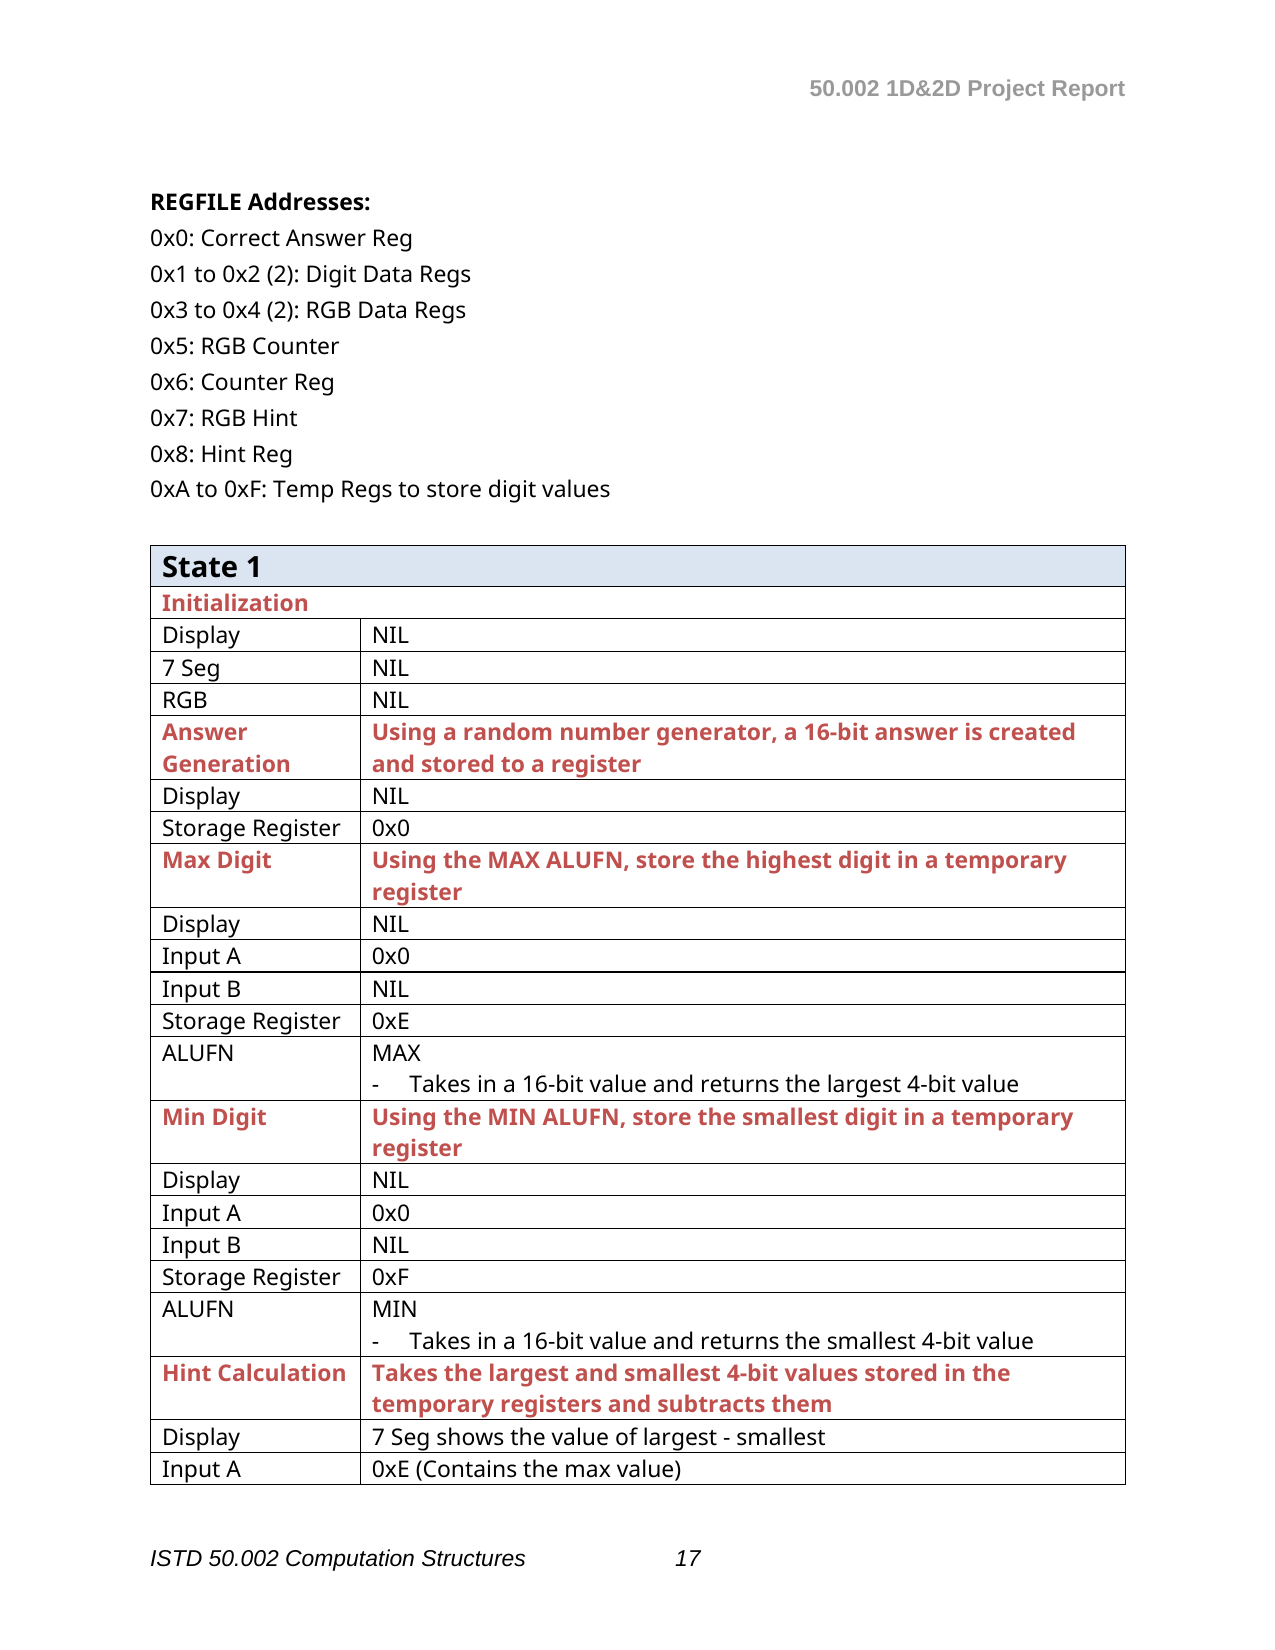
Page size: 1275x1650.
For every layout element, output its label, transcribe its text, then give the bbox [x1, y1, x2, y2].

table_header State 1 [151, 546, 1125, 586]
text 0x6: Counter Reg [150, 366, 1125, 397]
table_cell MAX Takes in a 16-bit value and returns the largest 4-bit value [361, 1037, 1125, 1099]
table_cell 0x0 [361, 940, 1125, 971]
table_cell Initialization [151, 587, 1125, 618]
table_cell Input B [151, 973, 360, 1004]
table_cell Max Digit [151, 844, 360, 907]
table_cell 0x0 [361, 812, 1125, 843]
table_cell 0xE (Contains the max value) [361, 1453, 1125, 1484]
text 0x3 to 0x4 (2): RGB Data Regs [150, 294, 1125, 325]
table_cell Storage Register [151, 1261, 360, 1292]
table_cell NIL [361, 908, 1125, 939]
table_cell NIL [361, 1229, 1125, 1260]
text 0x8: Hint Reg [150, 437, 1125, 469]
table_cell RGB [151, 684, 360, 715]
table_cell Hint Calculation [151, 1357, 360, 1419]
table_cell Answer Generation [151, 716, 360, 779]
table_cell MIN Takes in a 16-bit value and returns the smallest 4-bit value [361, 1293, 1125, 1356]
table_cell NIL [361, 1164, 1125, 1195]
text 0x7: RGB Hint [150, 402, 1125, 433]
table_cell Using a random number generator, a 16-bit answer is created and stored to a register [361, 716, 1125, 779]
text 0x5: RGB Counter [150, 330, 1125, 361]
table_cell Display [151, 908, 360, 939]
table_cell Display [151, 1420, 360, 1452]
table_cell 7 Seg [151, 652, 360, 683]
table_cell ALUFN [151, 1293, 360, 1356]
table_cell Display [151, 780, 360, 811]
text 0x1 to 0x2 (2): Digit Data Regs [150, 258, 1125, 289]
table_cell Display [151, 1164, 360, 1195]
table_cell Storage Register [151, 812, 360, 843]
text 0x0: Correct Answer Reg [150, 222, 1125, 253]
table_cell Input B [151, 1229, 360, 1260]
table_cell NIL [361, 973, 1125, 1004]
table_cell NIL [361, 652, 1125, 683]
table_cell Display [151, 619, 360, 651]
table_cell NIL [361, 780, 1125, 811]
table_cell 0x0 [361, 1196, 1125, 1228]
table_cell NIL [361, 619, 1125, 651]
table_cell 0xF [361, 1261, 1125, 1292]
table_cell Storage Register [151, 1005, 360, 1036]
table_cell Using the MAX ALUFN, store the highest digit in a temporary register [361, 844, 1125, 907]
text 0xA to 0xF: Temp Regs to store digit values [150, 473, 1125, 505]
table_cell Min Digit [151, 1101, 360, 1163]
table_cell Takes the largest and smallest 4-bit values stored in the temporary registers and subtracts them [361, 1357, 1125, 1419]
table_cell 7 Seg shows the value of largest - smallest [361, 1420, 1125, 1452]
table_cell NIL [361, 684, 1125, 715]
text REGFILE Addresses: [150, 186, 1125, 217]
table_cell Input A [151, 1196, 360, 1228]
table_cell ALUFN [151, 1037, 360, 1099]
table_cell Input A [151, 1453, 360, 1484]
table_cell Input A [151, 940, 360, 971]
table_cell Using the MIN ALUFN, store the smallest digit in a temporary register [361, 1101, 1125, 1163]
table_cell 0xE [361, 1005, 1125, 1036]
